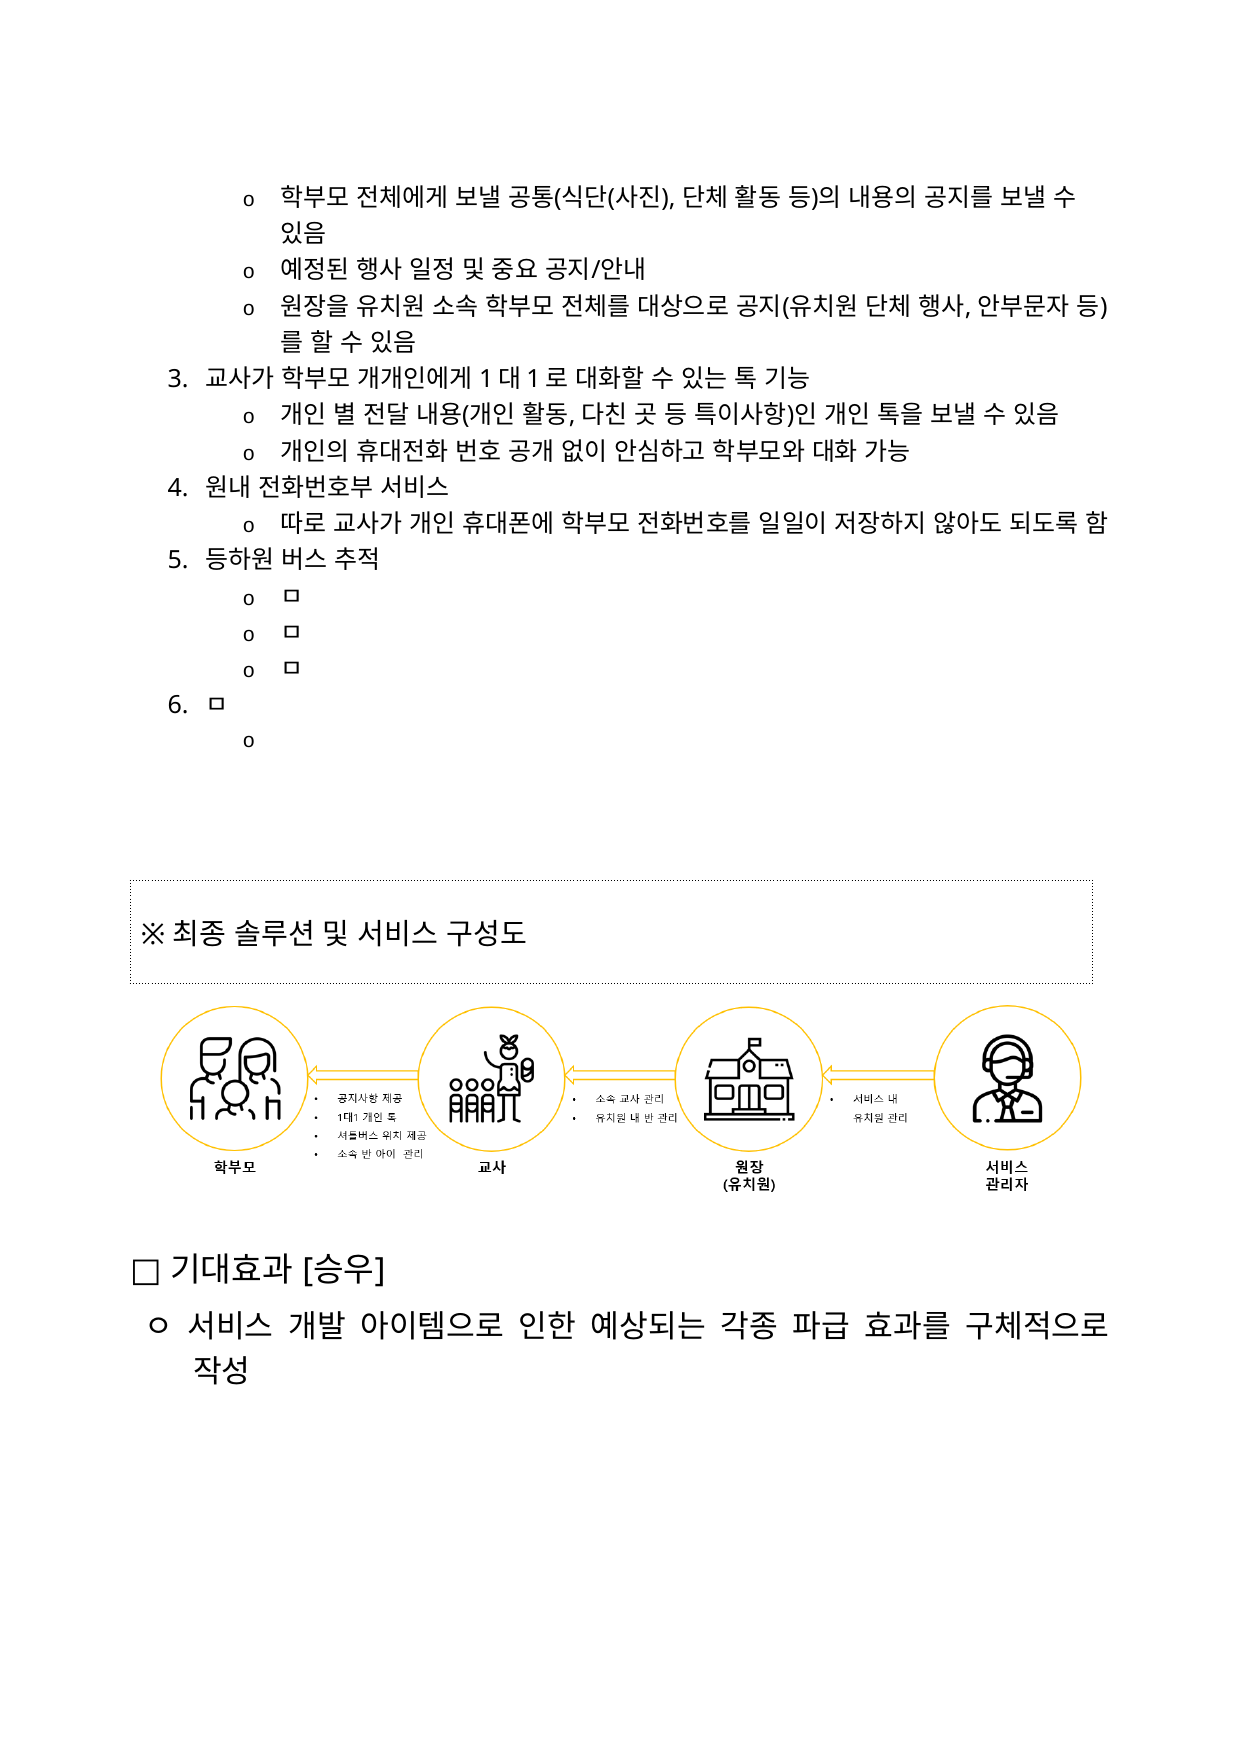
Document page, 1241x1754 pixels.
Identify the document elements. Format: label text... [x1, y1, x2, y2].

picture [129, 994, 1111, 1201]
list ㅁ [242, 612, 1110, 648]
list 예정된 행사 일정 및 중요 공지/안내 [242, 250, 1110, 286]
list ㅁ [242, 648, 1110, 685]
list ㅁ [242, 576, 1110, 612]
list 학부모 전체에게 보낼 공통(식단(사진), 단체 활동 등)의 내용의 공지를 보낼 수 있음 [242, 177, 1110, 250]
list ㅁ [167, 685, 1110, 721]
list 따로 교사가 개인 휴대폰에 학부모 전화번호를 일일이 저장하지 않아도 되도록 함 [242, 503, 1110, 540]
list 개인의 휴대전화 번호 공개 없이 안심하고 학부모와 대화 가능 [242, 431, 1110, 467]
list 원내 전화번호부 서비스 [167, 467, 1110, 503]
text ㅇ 서비스 개발 아이템으로 인한 예상되는 각종 파급 효과를 구체적으로 작성 [130, 1301, 1110, 1392]
list 등하원 버스 추적 [167, 540, 1110, 576]
table_header ※ 최종 솔루션 및 서비스 구성도 [130, 880, 1093, 983]
list 개인 별 전달 내용(개인 활동, 다친 곳 등 특이사항)인 개인 톡을 보낼 수 있음 [242, 395, 1110, 431]
list 교사가 학부모 개개인에게 1대1로 대화할 수 있는 톡 기능 [167, 358, 1110, 395]
text □ 기대효과 [승우] [130, 1242, 1110, 1291]
list 원장을 유치원 소속 학부모 전체를 대상으로 공지(유치원 단체 행사, 안부문자 등)를 할 수 있음 [242, 286, 1110, 358]
